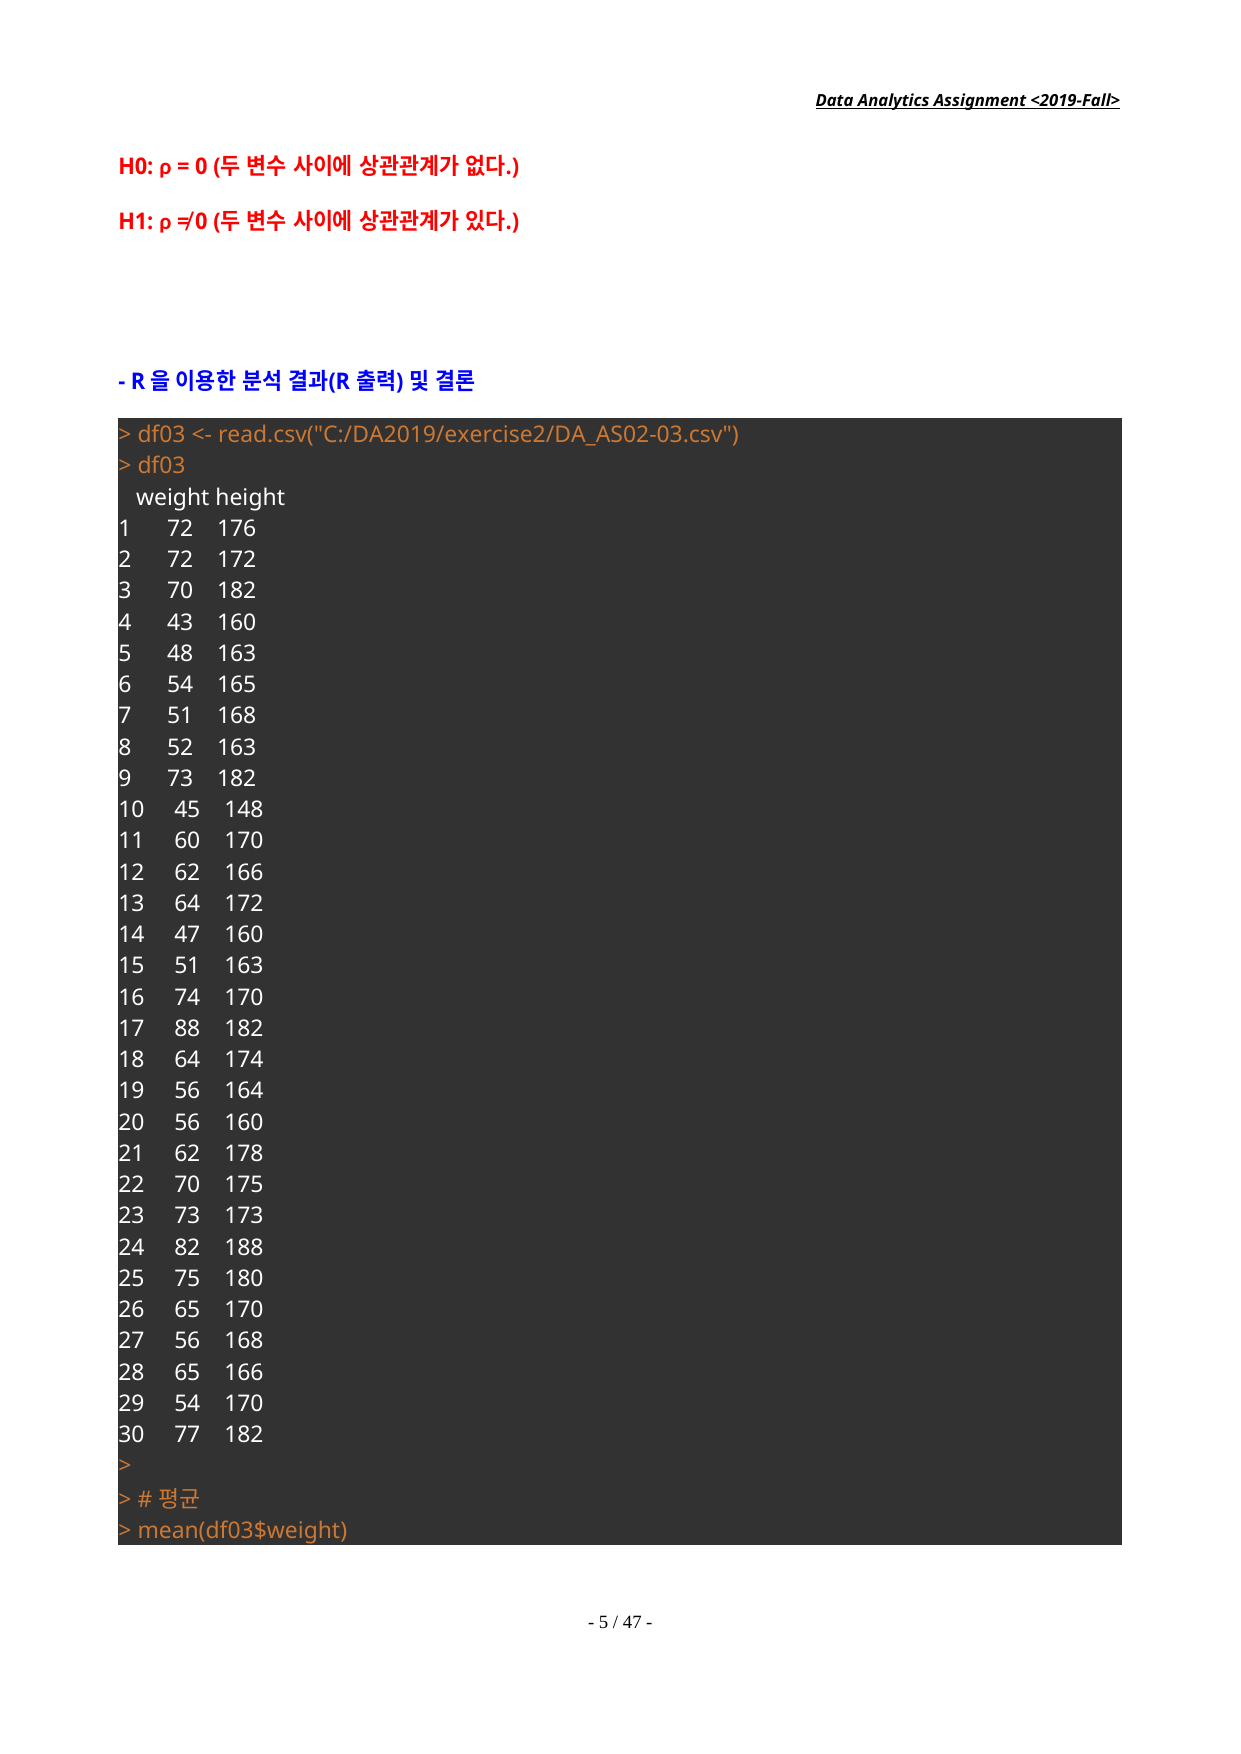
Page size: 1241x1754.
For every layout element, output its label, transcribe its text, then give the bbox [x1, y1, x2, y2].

text 7 51 168 [118, 699, 1122, 730]
text 3 70 182 [118, 574, 1122, 605]
text 26 65 170 [118, 1293, 1122, 1324]
text 10 45 148 [118, 793, 1122, 824]
text 8 52 163 [118, 730, 1122, 762]
text 30 77 182 [118, 1418, 1122, 1449]
text weight height [118, 480, 1122, 512]
text 4 43 160 [118, 605, 1122, 637]
text 9 73 182 [118, 762, 1122, 793]
text > df03 <- read.csv("C:/DA2019/exercise2/DA_AS02-03.csv") [118, 418, 1122, 449]
text 2 72 172 [118, 543, 1122, 574]
text 28 65 166 [118, 1355, 1122, 1387]
text 24 82 188 [118, 1230, 1122, 1262]
text 5 48 163 [118, 637, 1122, 668]
text 17 88 182 [118, 1012, 1122, 1043]
text 25 75 180 [118, 1262, 1122, 1293]
text 11 60 170 [118, 824, 1122, 855]
text 14 47 160 [118, 918, 1122, 949]
text 6 54 165 [118, 668, 1122, 699]
text > # 평균 [118, 1480, 1122, 1514]
text > [118, 1449, 1122, 1480]
text 19 56 164 [118, 1074, 1122, 1105]
text > mean(df03$weight) [118, 1514, 1122, 1545]
text 16 74 170 [118, 980, 1122, 1012]
text 15 51 163 [118, 949, 1122, 980]
text 27 56 168 [118, 1324, 1122, 1355]
text 13 64 172 [118, 887, 1122, 918]
text 23 73 173 [118, 1199, 1122, 1230]
text 20 56 160 [118, 1105, 1122, 1137]
text H0: ρ = 0 (두 변수 사이에 상관관계가 없다.) [118, 148, 1122, 181]
text 12 62 166 [118, 855, 1122, 887]
text - R을 이용한 분석 결과(R 출력) 및 결론 [118, 363, 1122, 396]
text 29 54 170 [118, 1387, 1122, 1418]
text > df03 [118, 449, 1122, 480]
text 18 64 174 [118, 1043, 1122, 1074]
text H1: ρ ≠ 0 (두 변수 사이에 상관관계가 있다.) [118, 203, 1122, 236]
text 22 70 175 [118, 1168, 1122, 1199]
text 21 62 178 [118, 1137, 1122, 1168]
text 1 72 176 [118, 512, 1122, 543]
